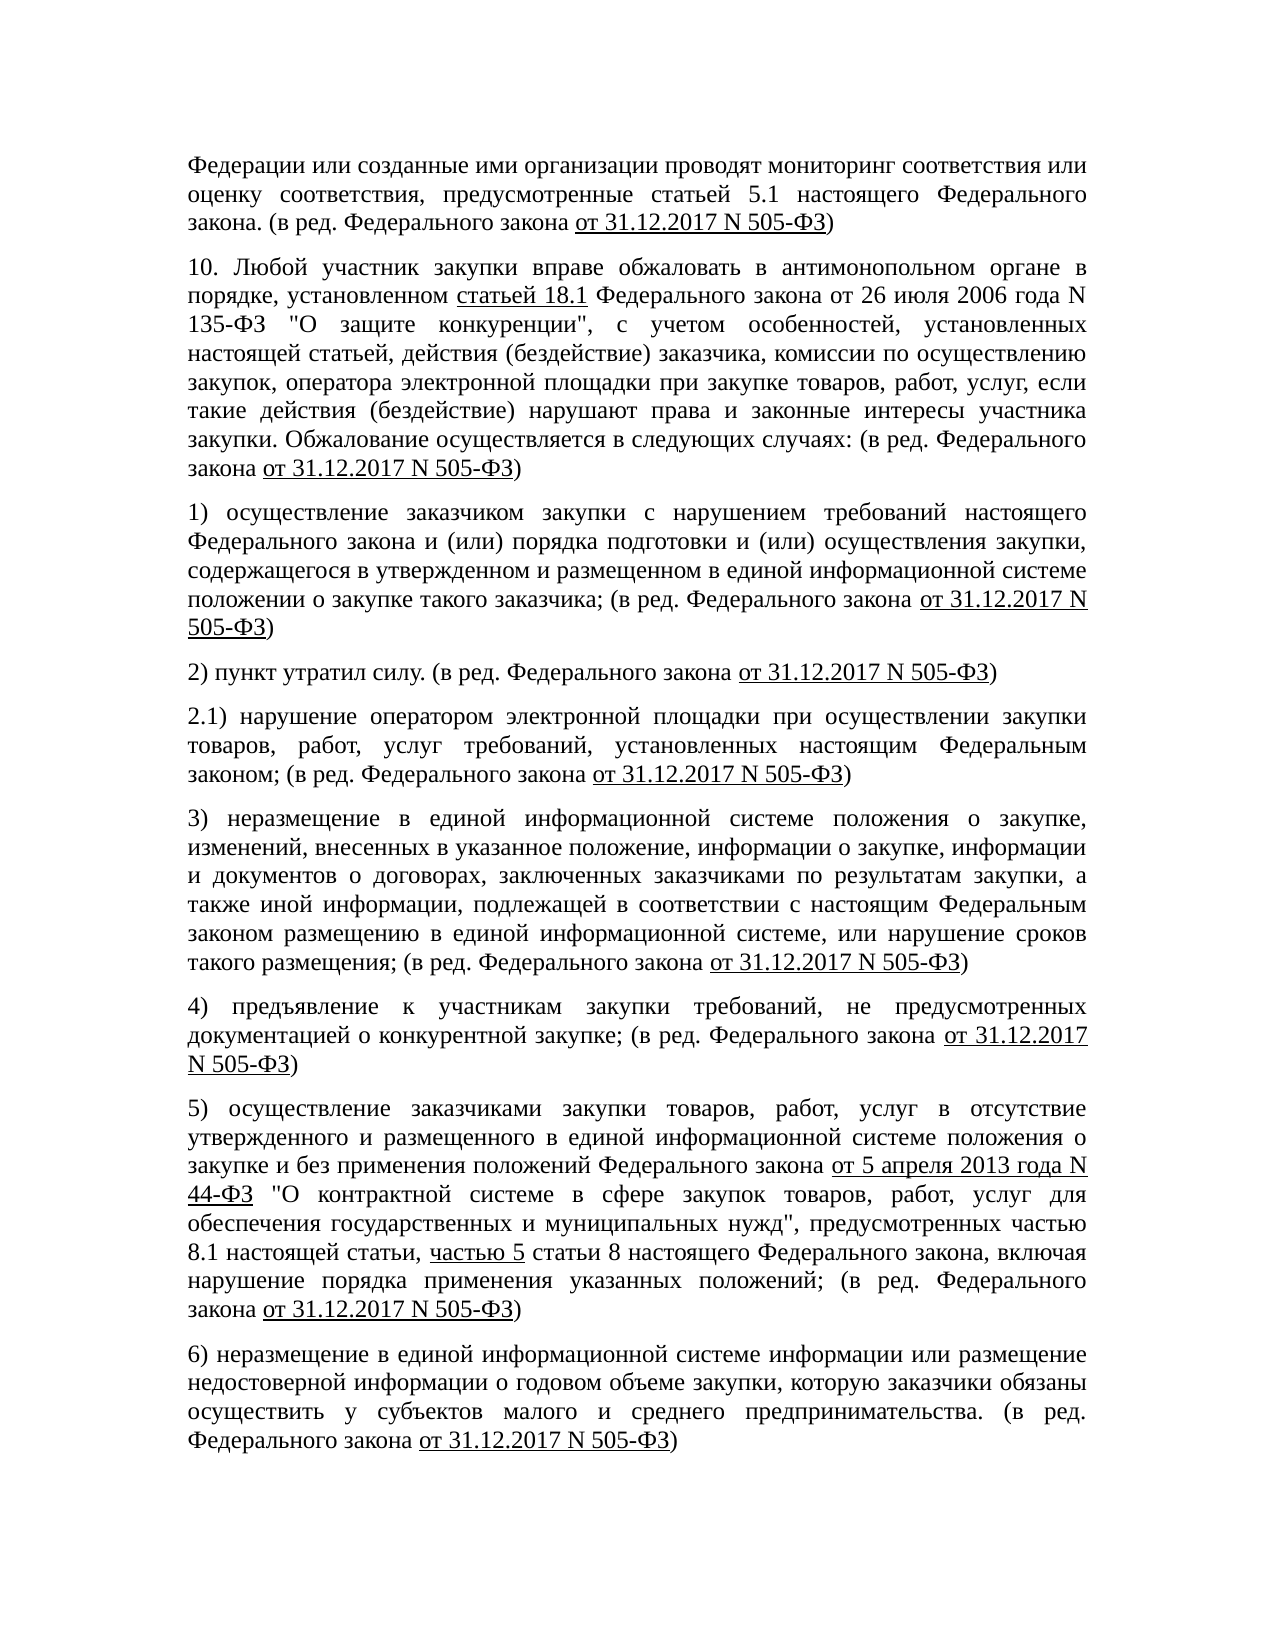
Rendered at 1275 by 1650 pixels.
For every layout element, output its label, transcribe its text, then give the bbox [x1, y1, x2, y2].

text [187, 150, 1087, 236]
text 2) пункт утратил силу. (в ред. Федерального закона от 31.12.2017 N 505-ФЗ) [187, 657, 1087, 686]
text 1) осуществление заказчиком закупки с нарушением требований настоящего Федерального закона и (или) порядка подготовки и (или) осуществления закупки, содержащегося в утвержденном и размещенном в единой информационной системе положении о закупке такого заказчика; (в ред. Федерального закона от 31.12.2017 N 505-ФЗ) [187, 497, 1087, 641]
text 6) неразмещение в единой информационной системе информации или размещение недостоверной информации о годовом объеме закупки, которую заказчики обязаны осуществить у субъектов малого и среднего предпринимательства. (в ред. Федерального закона от 31.12.2017 N 505-ФЗ) [187, 1339, 1087, 1454]
text 5) осуществление заказчиками закупки товаров, работ, услуг в отсутствие утвержденного и размещенного в единой информационной системе положения о закупке и без применения положений Федерального закона от 5 апреля 2013 года N 44-ФЗ "О контрактной системе в сфере закупок товаров, работ, услуг для обеспечения государственных и муниципальных нужд", предусмотренных частью 8.1 настоящей статьи, частью 5 статьи 8 настоящего Федерального закона, включая нарушение порядка применения указанных положений; (в ред. Федерального закона от 31.12.2017 N 505-ФЗ) [187, 1093, 1087, 1323]
text 2.1) нарушение оператором электронной площадки при осуществлении закупки товаров, работ, услуг требований, установленных настоящим Федеральным законом; (в ред. Федерального закона от 31.12.2017 N 505-ФЗ) [187, 701, 1087, 787]
text 4) предъявление к участникам закупки требований, не предусмотренных документацией о конкурентной закупке; (в ред. Федерального закона от 31.12.2017 N 505-ФЗ) [187, 991, 1087, 1077]
text 3) неразмещение в единой информационной системе положения о закупке, изменений, внесенных в указанное положение, информации о закупке, информации и документов о договорах, заключенных заказчиками по результатам закупки, а также иной информации, подлежащей в соответствии с настоящим Федеральным законом размещению в единой информационной системе, или нарушение сроков такого размещения; (в ред. Федерального закона от 31.12.2017 N 505-ФЗ) [187, 803, 1087, 976]
text 10. Любой участник закупки вправе обжаловать в антимонопольном органе в порядке, установленном статьей 18.1 Федерального закона от 26 июля 2006 года N 135-ФЗ "О защите конкуренции", с учетом особенностей, установленных настоящей статьей, действия (бездействие) заказчика, комиссии по осуществлению закупок, оператора электронной площадки при закупке товаров, работ, услуг, если такие действия (бездействие) нарушают права и законные интересы участника закупки. Обжалование осуществляется в следующих случаях: (в ред. Федерального закона от 31.12.2017 N 505-ФЗ) [187, 252, 1087, 482]
